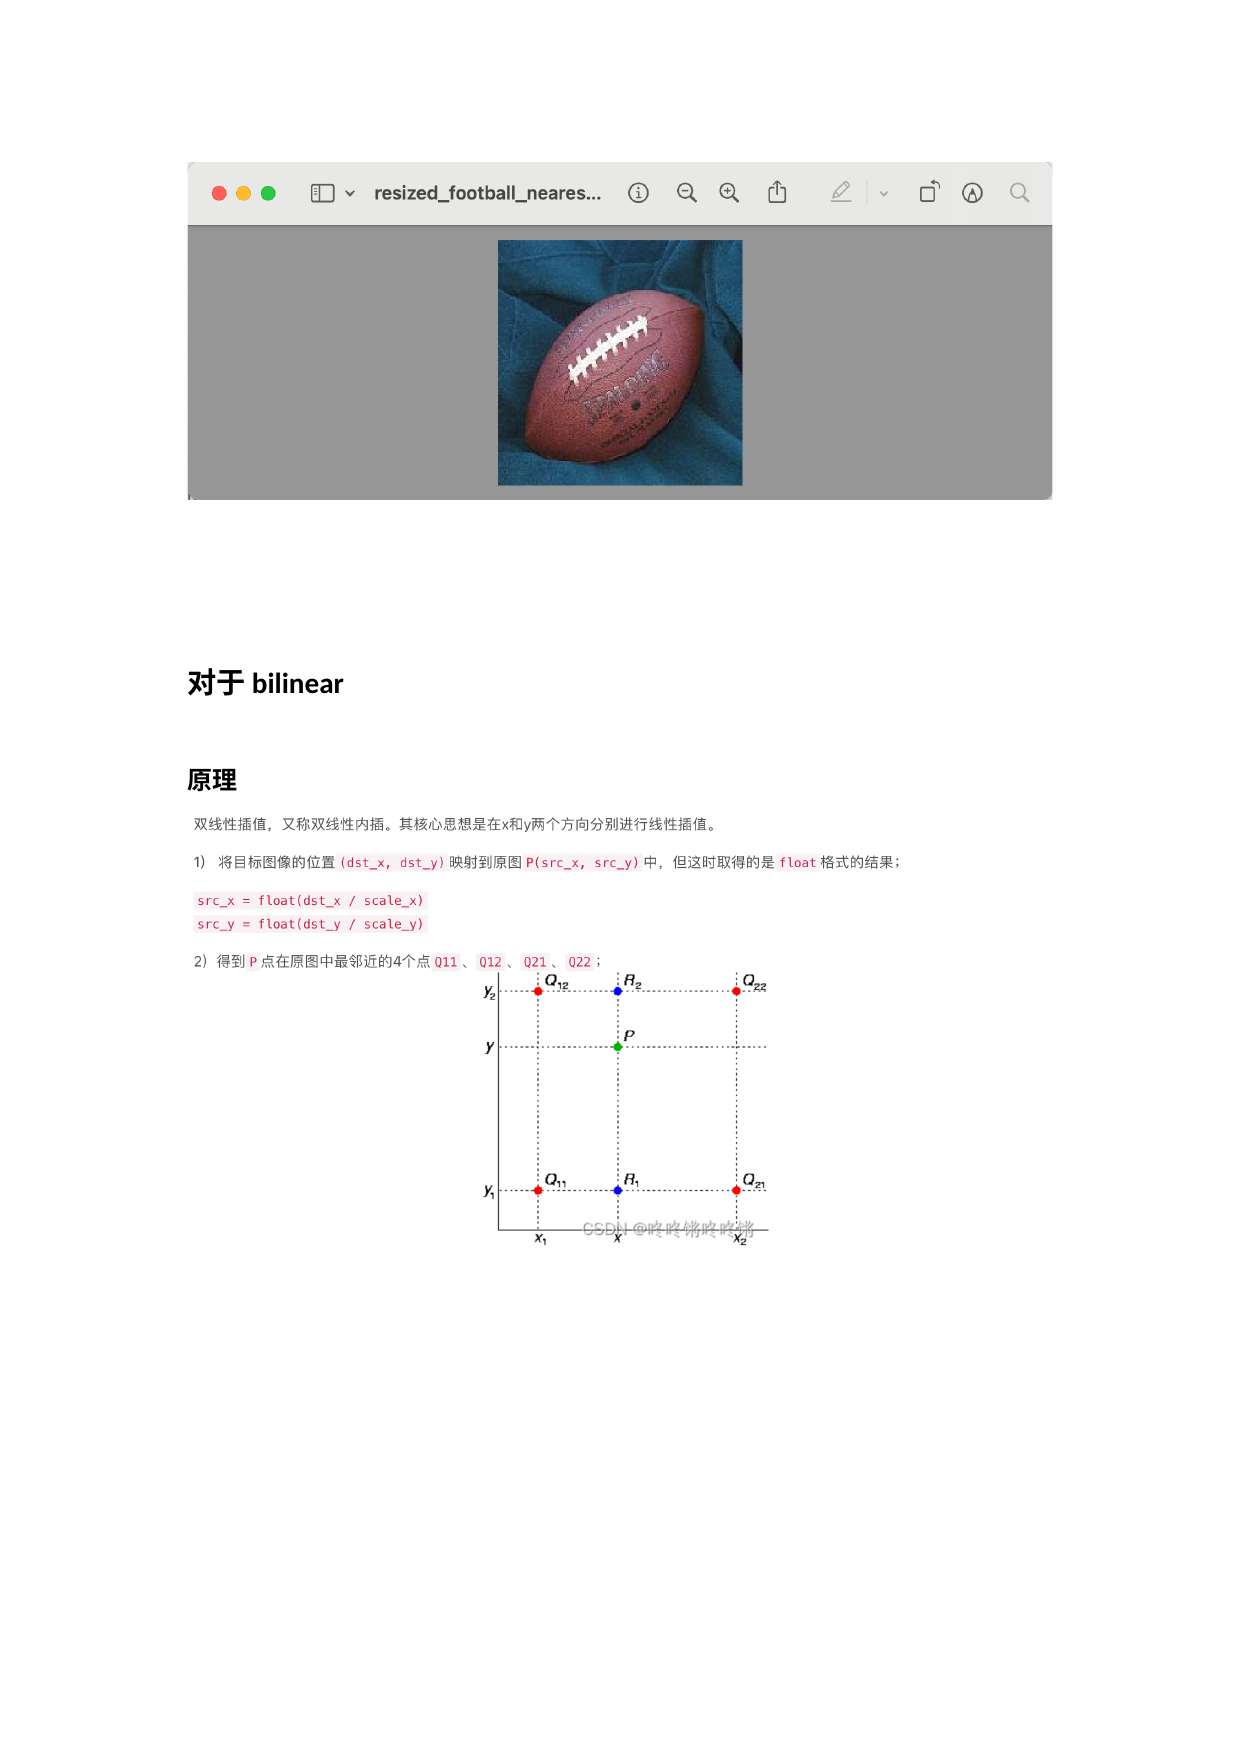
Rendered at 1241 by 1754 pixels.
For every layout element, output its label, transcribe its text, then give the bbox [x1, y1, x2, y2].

picture [187, 162, 1053, 500]
text 原理 [187, 747, 1053, 812]
text 对于bilinear [187, 649, 1053, 714]
picture [187, 812, 1052, 1252]
